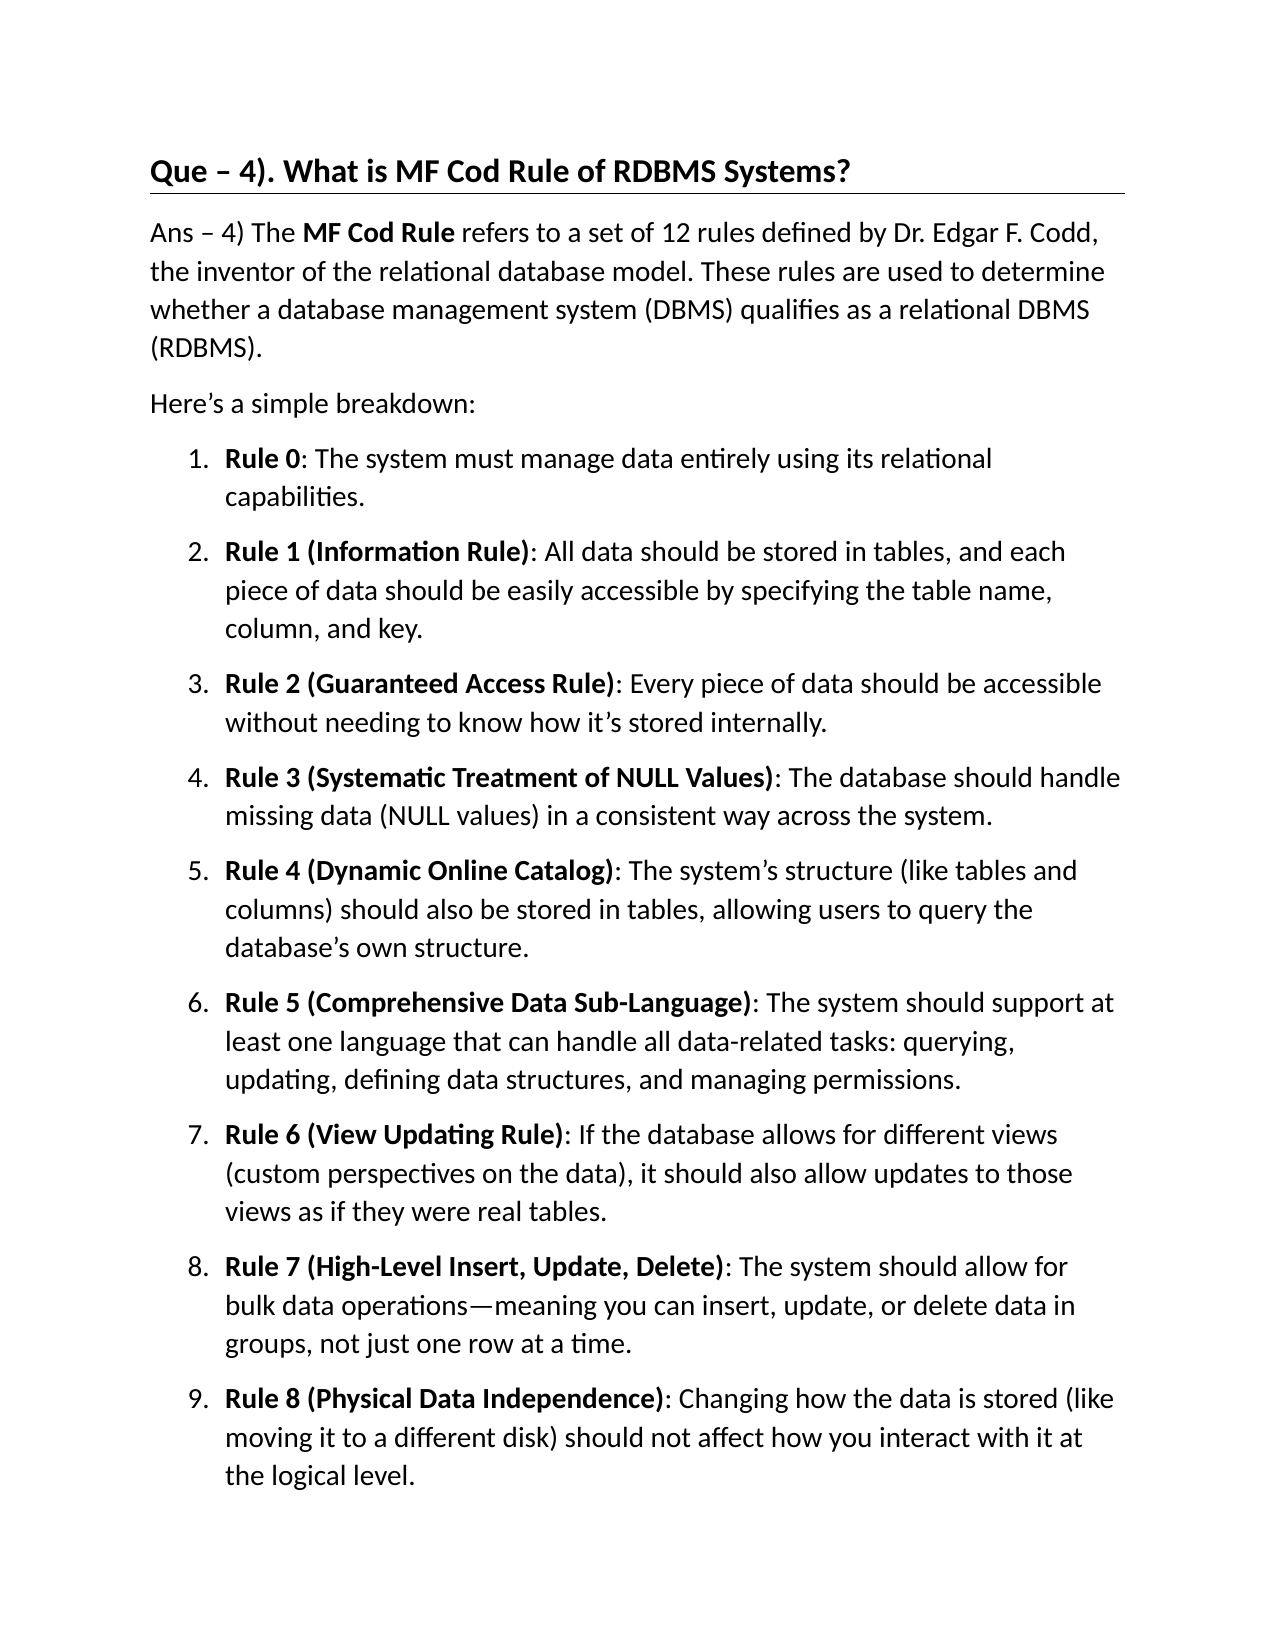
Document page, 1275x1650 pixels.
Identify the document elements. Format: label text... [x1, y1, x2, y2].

list Rule 0: The system must manage data entirely using its relational capabilities. [187, 440, 1125, 514]
list Rule 1 (Information Rule): All data should be stored in tables, and each piece of data should be easily accessible by specifying the table name, column, and key. [187, 533, 1125, 646]
list Rule 5 (Comprehensive Data Sub-Language): The system should support at least one language that can handle all data-related tasks: querying, updating, defining data structures, and managing permissions. [187, 984, 1125, 1097]
list Rule 4 (Dynamic Online Catalog): The system’s structure (like tables and columns) should also be stored in tables, allowing users to query the database’s own structure. [187, 852, 1125, 965]
list Rule 2 (Guaranteed Access Rule): Every piece of data should be accessible without needing to know how it’s stored internally. [187, 665, 1125, 739]
list Rule 6 (View Updating Rule): If the database allows for different views (custom perspectives on the data), it should also allow updates to those views as if they were real tables. [187, 1116, 1125, 1229]
list Rule 7 (High-Level Insert, Update, Delete): The system should allow for bulk data operations—meaning you can insert, update, or delete data in groups, not just one row at a time. [187, 1248, 1125, 1361]
list Rule 8 (Physical Data Independence): Changing how the data is stored (like moving it to a different disk) should not affect how you interact with it at the logical level. [187, 1380, 1125, 1493]
text Que – 4). What is MF Cod Rule of RDBMS Systems? [150, 150, 1125, 193]
text Ans – 4) The MF Cod Rule refers to a set of 12 rules defined by Dr. Edgar F. Codd, the inventor of the relational database model. These rules are used to determine whether a database management system (DBMS) qualifies as a relational DBMS (RDBMS). [150, 214, 1125, 365]
text Here’s a simple breakdown: [150, 385, 1125, 420]
list Rule 3 (Systematic Treatment of NULL Values): The database should handle missing data (NULL values) in a consistent way across the system. [187, 759, 1125, 833]
